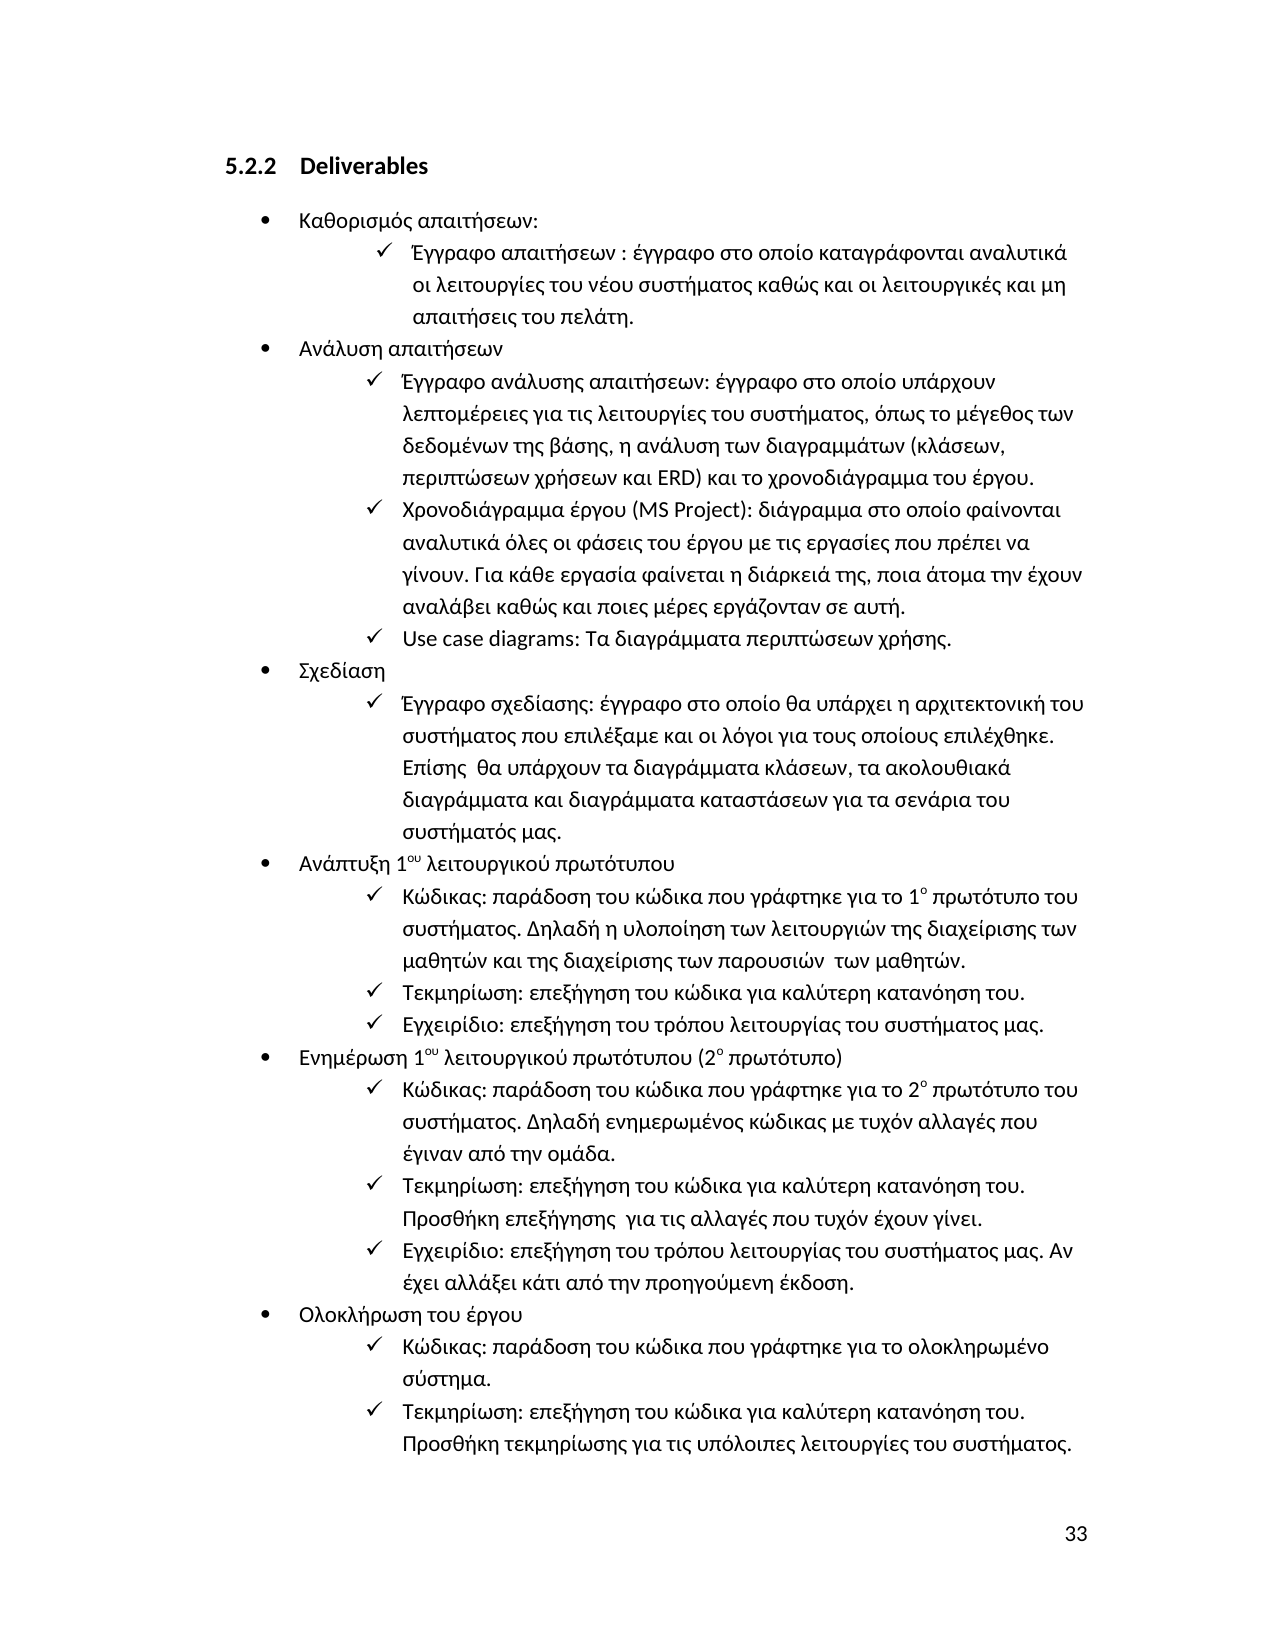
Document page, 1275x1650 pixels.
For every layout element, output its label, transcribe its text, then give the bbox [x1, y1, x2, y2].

list Χρονοδιάγραμμα έργου (MS Project): διάγραμμα στο οποίο φαίνονται αναλυτικά όλες οι φάσεις του έργου με τις εργασίες που πρέπει να γίνουν. Για κάθε εργασία φαίνεται η διάρκειά της, ποια άτομα την έχουν αναλάβει καθώς και ποιες μέρες εργάζονταν σε αυτή. [365, 496, 1087, 620]
list Τεκμηρίωση: επεξήγηση του κώδικα για καλύτερη κατανόηση του. Προσθήκη τεκμηρίωσης για τις υπόλοιπες λειτουργίες του συστήματος. [365, 1397, 1087, 1457]
list Καθορισμός απαιτήσεων: [261, 206, 1087, 234]
list Τεκμηρίωση: επεξήγηση του κώδικα για καλύτερη κατανόηση του. Προσθήκη επεξήγησης για τις αλλαγές που τυχόν έχουν γίνει. [365, 1171, 1087, 1232]
list Ενημέρωση 1ου λειτουργικού πρωτότυπου (2ο πρωτότυπο) [261, 1043, 1087, 1071]
list Εγχειρίδιο: επεξήγηση του τρόπου λειτουργίας του συστήματος μας. [365, 1011, 1087, 1038]
list Σχεδίαση [261, 656, 1087, 684]
list Έγγραφο σχεδίασης: έγγραφο στο οποίο θα υπάρχει η αρχιτεκτονική του συστήματος που επιλέξαμε και οι λόγοι για τους οποίους επιλέχθηκε. Επίσης θα υπάρχουν τα διαγράμματα κλάσεων, τα ακολουθιακά διαγράμματα και διαγράμματα καταστάσεων για τα σενάρια του συστήματός μας. [365, 689, 1087, 845]
subtitle Deliverables [225, 150, 1087, 181]
list Έγγραφο απαιτήσεων : έγγραφο στο οποίο καταγράφονται αναλυτικά οι λειτουργίες του νέου συστήματος καθώς και οι λειτουργικές και μη απαιτήσεις του πελάτη. [375, 238, 1087, 330]
list Κώδικας: παράδοση του κώδικα που γράφτηκε για το 1ο πρωτότυπο του συστήματος. Δηλαδή η υλοποίηση των λειτουργιών της διαχείρισης των μαθητών και της διαχείρισης των παρουσιών των μαθητών. [365, 882, 1087, 974]
list Ανάπτυξη 1ου λειτουργικού πρωτότυπου [261, 849, 1087, 878]
list Ανάλυση απαιτήσεων [261, 334, 1087, 363]
list Εγχειρίδιο: επεξήγηση του τρόπου λειτουργίας του συστήματος μας. Αν έχει αλλάξει κάτι από την προηγούμενη έκδοση. [365, 1236, 1087, 1296]
list Κώδικας: παράδοση του κώδικα που γράφτηκε για το 2ο πρωτότυπο του συστήματος. Δηλαδή ενημερωμένος κώδικας με τυχόν αλλαγές που έγιναν από την ομάδα. [365, 1075, 1087, 1167]
list Ολοκλήρωση του έργου [261, 1300, 1087, 1328]
list Τεκμηρίωση: επεξήγηση του κώδικα για καλύτερη κατανόηση του. [365, 978, 1087, 1006]
list Κώδικας: παράδοση του κώδικα που γράφτηκε για το ολοκληρωμένο σύστημα. [365, 1332, 1087, 1393]
list Έγγραφο ανάλυσης απαιτήσεων: έγγραφο στο οποίο υπάρχουν λεπτομέρειες για τις λειτουργίες του συστήματος, όπως το μέγεθος των δεδομένων της βάσης, η ανάλυση των διαγραμμάτων (κλάσεων, περιπτώσεων χρήσεων και ERD) και το χρονοδιάγραμμα του έργου. [365, 367, 1087, 491]
list Use case diagrams: Τα διαγράμματα περιπτώσεων χρήσης. [365, 624, 1087, 652]
